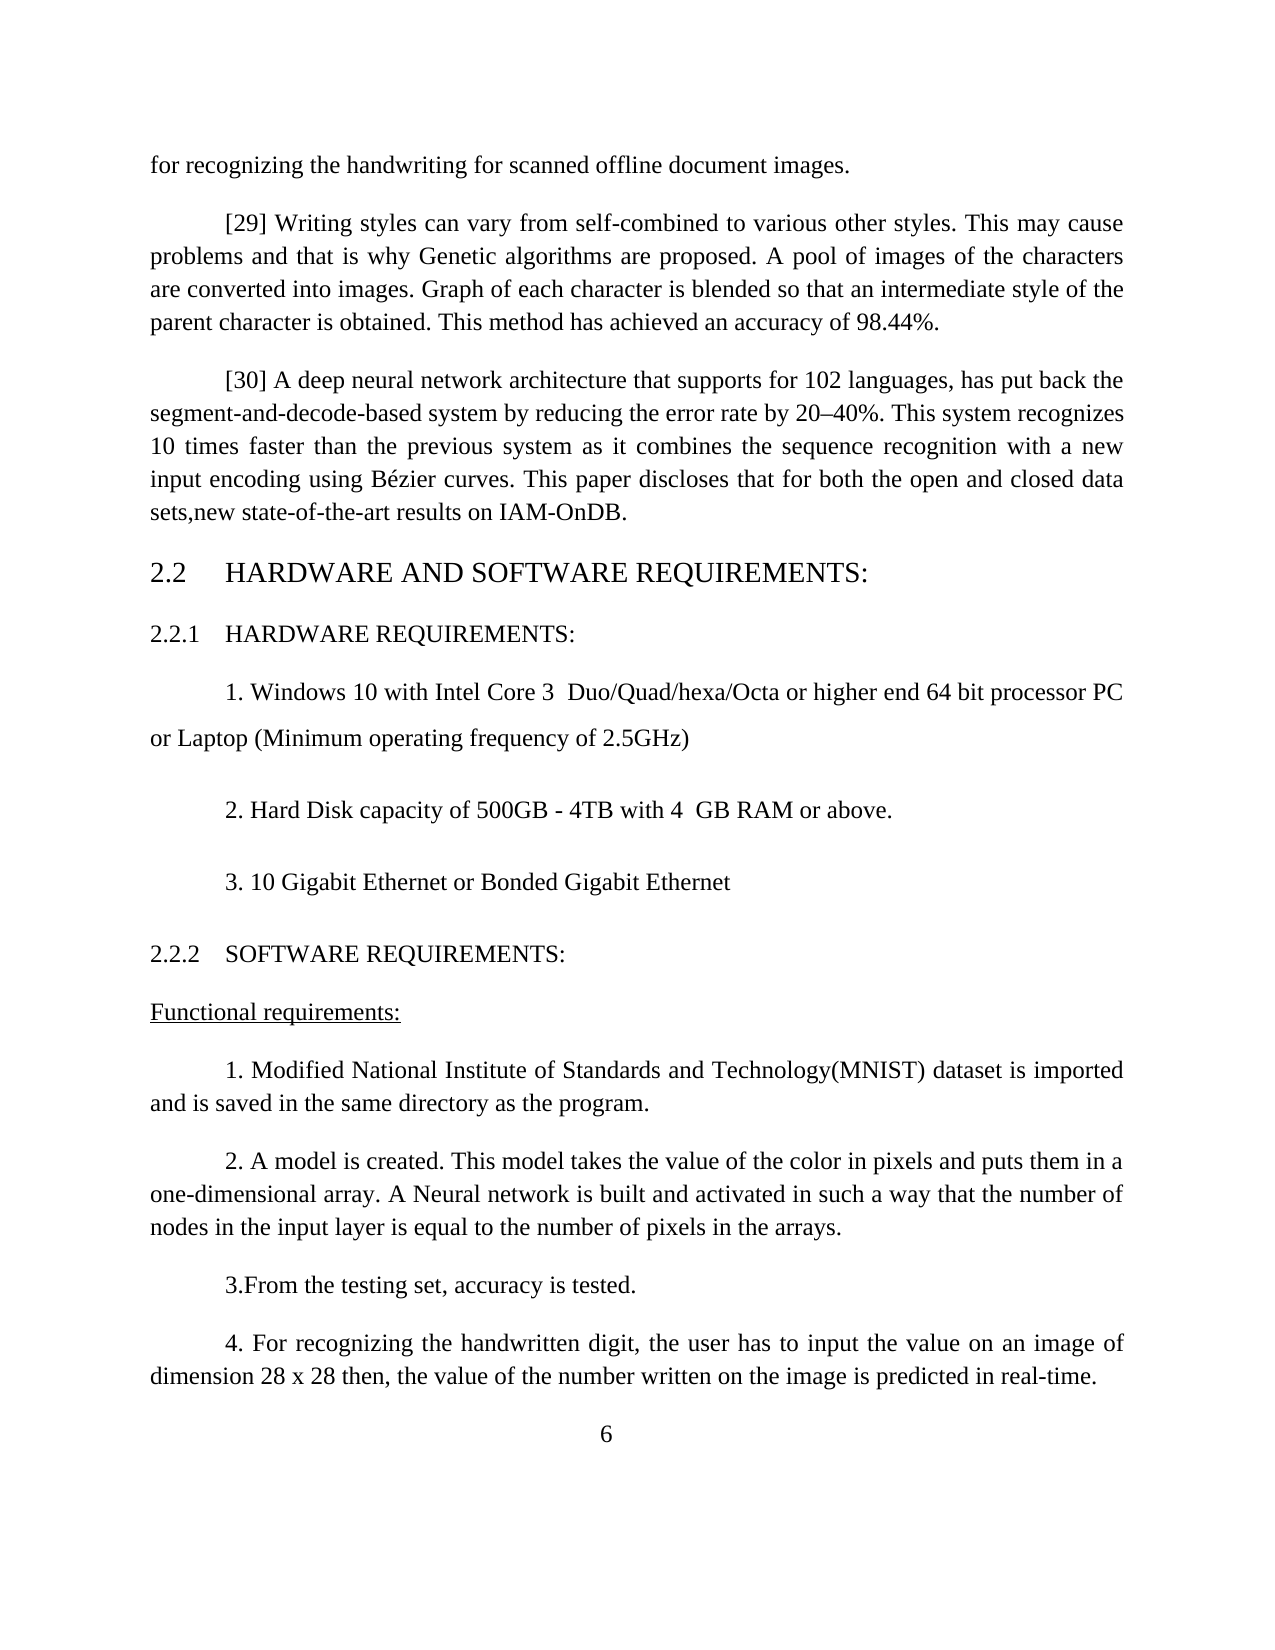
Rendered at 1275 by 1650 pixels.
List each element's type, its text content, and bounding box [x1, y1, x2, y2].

text 2.2.2 SOFTWARE REQUIREMENTS: [150, 939, 1125, 968]
text 2. Hard Disk capacity of 500GB - 4TB with 4 GB RAM or above. [150, 795, 1125, 824]
text 1. Modified National Institute of Standards and Technology(MNIST) dataset is imported and is saved in the same directory as the program. [150, 1055, 1125, 1117]
text 6 [600, 1419, 1125, 1448]
text Functional requirements: [150, 997, 1125, 1026]
text 2.2 HARDWARE AND SOFTWARE REQUIREMENTS: [150, 555, 1125, 589]
text [30] A deep neural network architecture that supports for 102 languages, has put back the segment-and-decode-based system by reducing the error rate by 20–40%. This system recognizes 10 times faster than the previous system as it combines the sequence recognition with a new input encoding using Bézier curves. This paper discloses that for both the open and closed data sets,new state-of-the-art results on IAM-OnDB. [150, 365, 1125, 526]
text 1. Windows 10 with Intel Core 3 Duo/Quad/hexa/Octa or higher end 64 bit processor PC or Laptop (Minimum operating frequency of 2.5GHz) [150, 677, 1125, 752]
text [29] Writing styles can vary from self-combined to various other styles. This may cause problems and that is why Genetic algorithms are proposed. A pool of images of the characters are converted into images. Graph of each character is blended so that an intermediate style of the parent character is obtained. This method has achieved an accuracy of 98.44%. [150, 208, 1125, 336]
text for recognizing the handwriting for scanned offline document images. [150, 150, 1125, 179]
text 4. For recognizing the handwritten digit, the user has to input the value on an image of dimension 28 x 28 then, the value of the number written on the image is predicted in real-time. [150, 1328, 1125, 1390]
text 3.From the testing set, accuracy is tested. [150, 1270, 1125, 1299]
text 2. A model is created. This model takes the value of the color in pixels and puts them in a one-dimensional array. A Neural network is built and activated in such a way that the number of nodes in the input layer is equal to the number of pixels in the arrays. [150, 1146, 1125, 1241]
text 3. 10 Gigabit Ethernet or Bonded Gigabit Ethernet [150, 867, 1125, 896]
text 2.2.1 HARDWARE REQUIREMENTS: [150, 619, 1125, 647]
